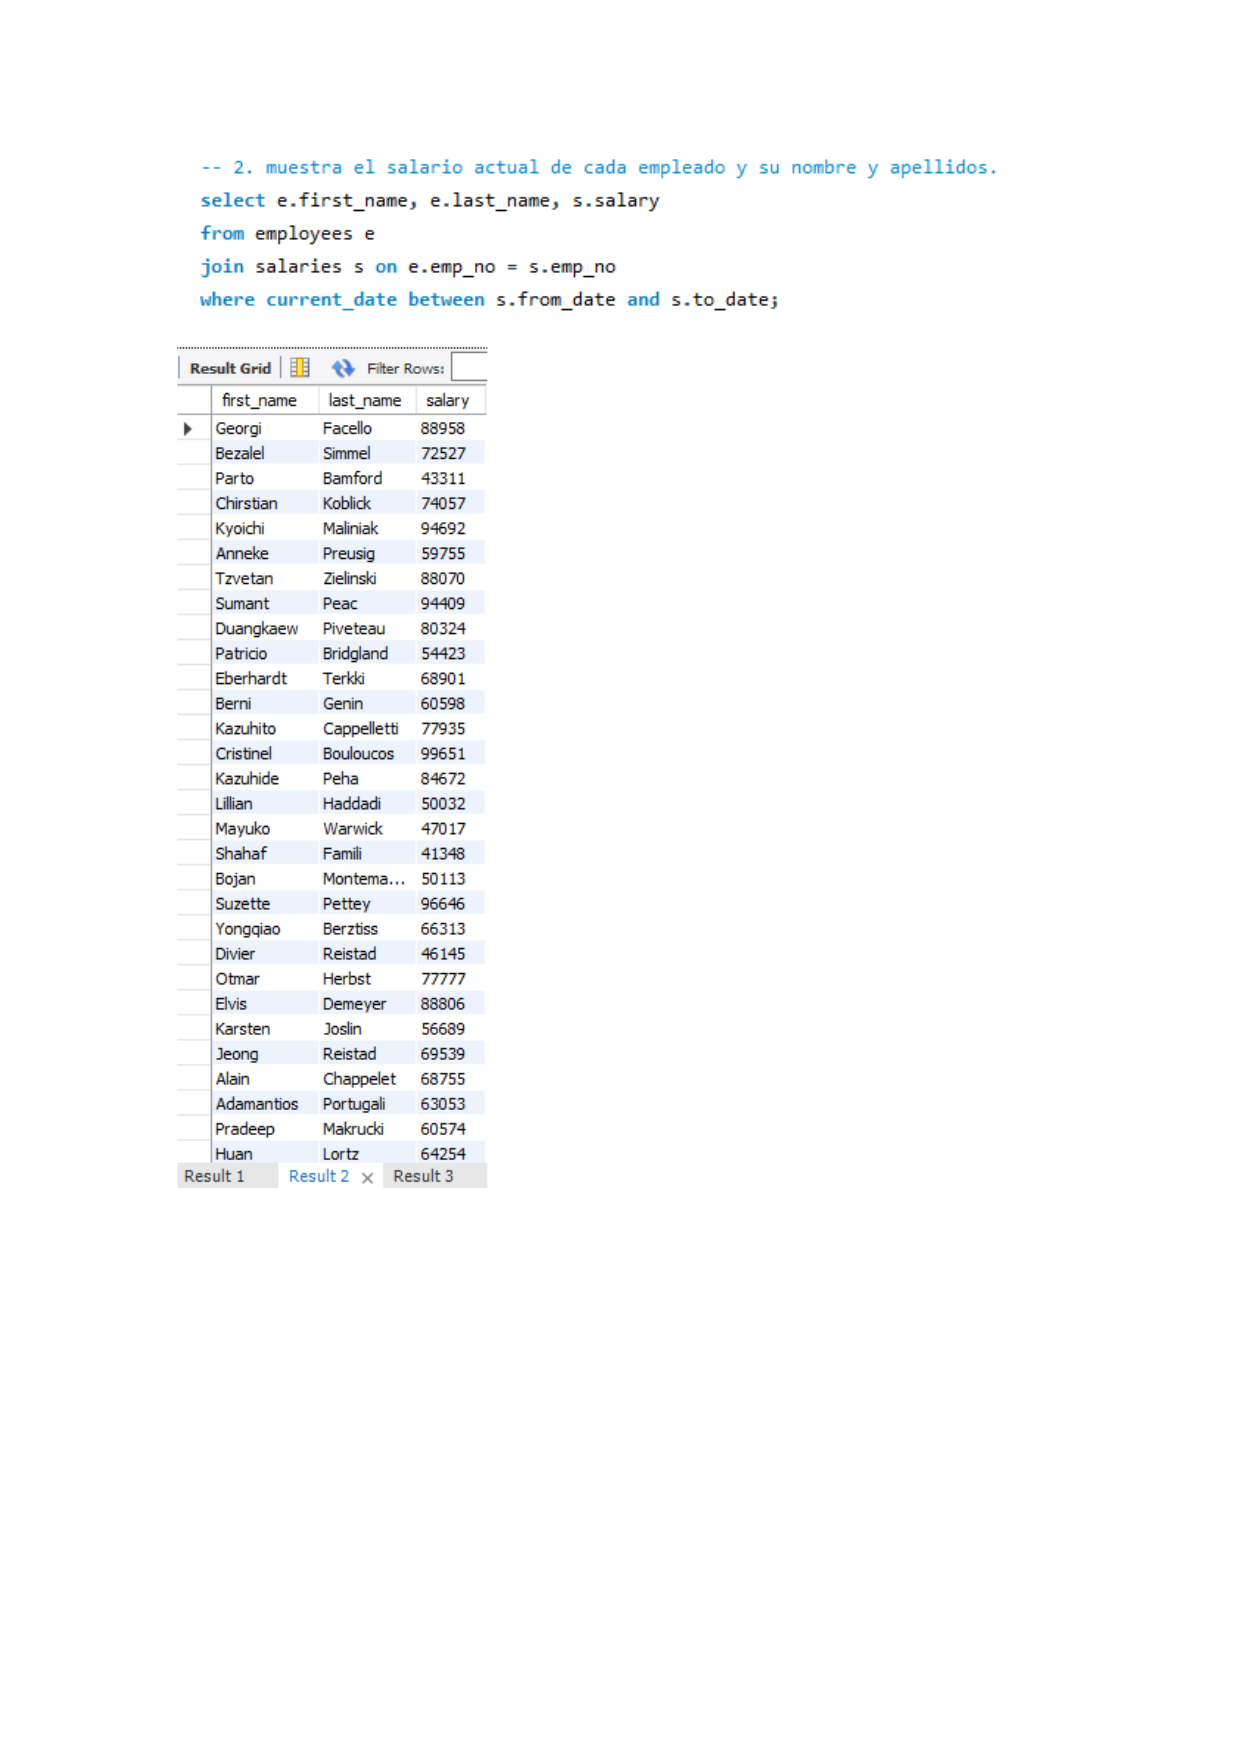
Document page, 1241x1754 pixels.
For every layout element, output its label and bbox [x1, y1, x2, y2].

picture [177, 346, 488, 1188]
picture [177, 147, 1032, 328]
